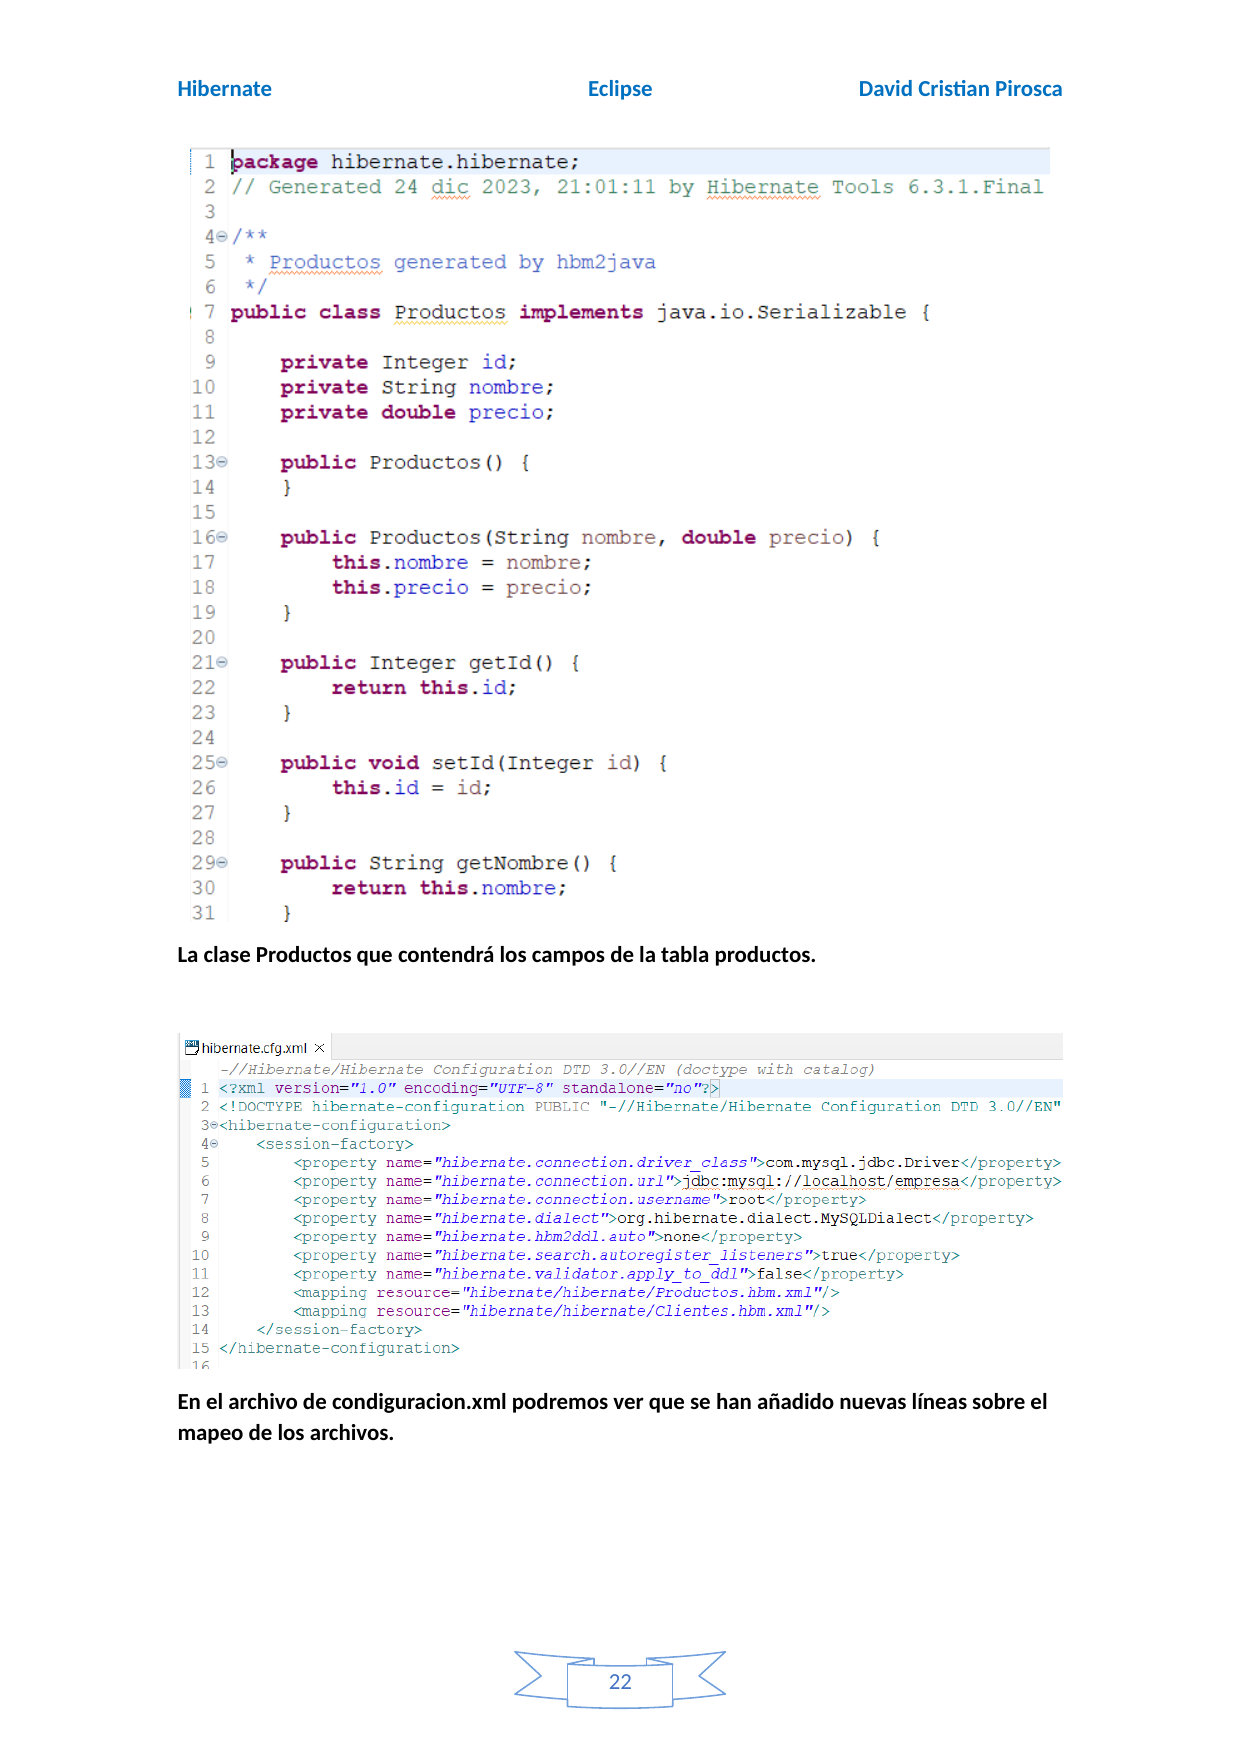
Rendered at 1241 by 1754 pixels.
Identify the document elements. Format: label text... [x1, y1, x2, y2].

picture [190, 147, 1051, 922]
text En el archivo de condiguracion.xml podremos ver que se han añadido nuevas líneas sobre el mapeo de los archivos. [177, 1387, 1063, 1446]
text La clase Productos que contendrá los campos de la tabla productos. [177, 940, 1063, 968]
picture [177, 1033, 1063, 1369]
